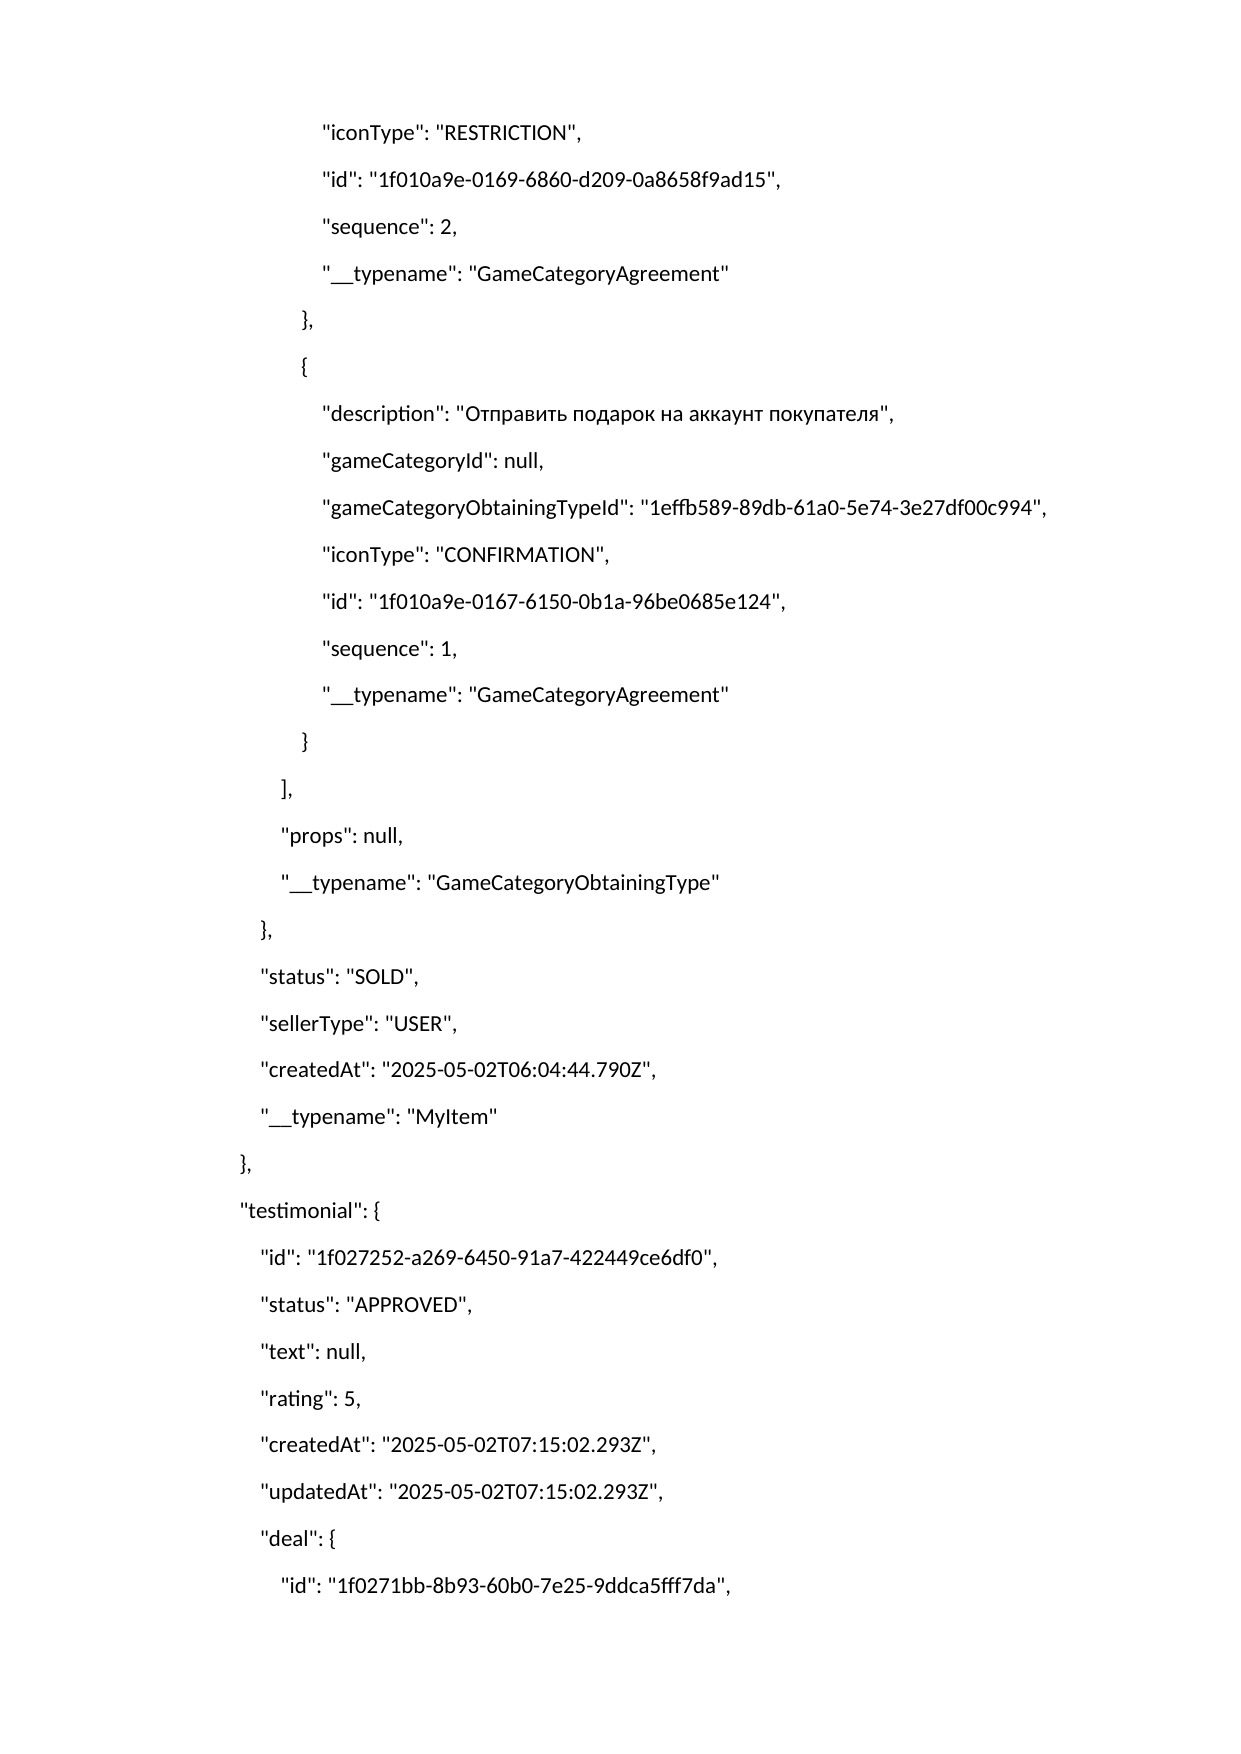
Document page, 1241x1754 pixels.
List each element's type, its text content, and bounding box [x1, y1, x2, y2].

text { [177, 352, 1152, 381]
text "id": "1f010a9e-0169-6860-d209-0a8658f9ad15", [177, 165, 1152, 193]
text "status": "SOLD", [177, 962, 1152, 990]
text "deal": { [177, 1524, 1152, 1552]
text "props": null, [177, 821, 1152, 849]
text "sequence": 1, [177, 634, 1152, 662]
text "createdAt": "2025-05-02T06:04:44.790Z", [177, 1056, 1152, 1084]
text }, [177, 915, 1152, 943]
text } [177, 727, 1152, 756]
text "id": "1f027252-a269-6450-91a7-422449ce6df0", [177, 1243, 1152, 1271]
text "__typename": "GameCategoryAgreement" [177, 681, 1152, 709]
text "text": null, [177, 1337, 1152, 1365]
text ], [177, 774, 1152, 802]
text "sequence": 2, [177, 212, 1152, 240]
text "__typename": "GameCategoryObtainingType" [177, 868, 1152, 896]
text "status": "APPROVED", [177, 1290, 1152, 1318]
text "createdAt": "2025-05-02T07:15:02.293Z", [177, 1431, 1152, 1459]
text "__typename": "MyItem" [177, 1102, 1152, 1131]
text "__typename": "GameCategoryAgreement" [177, 259, 1152, 287]
text "gameCategoryObtainingTypeId": "1effb589-89db-61a0-5e74-3e27df00c994", [177, 493, 1152, 521]
text "id": "1f0271bb-8b93-60b0-7e25-9ddca5fff7da", [177, 1571, 1152, 1599]
text "sellerType": "USER", [177, 1009, 1152, 1037]
text }, [177, 1149, 1152, 1177]
text "iconType": "RESTRICTION", [177, 118, 1152, 146]
text "rating": 5, [177, 1384, 1152, 1412]
text "description": "Отправить подарок на аккаунт покупателя", [177, 399, 1152, 427]
text "gameCategoryId": null, [177, 446, 1152, 474]
text }, [177, 306, 1152, 334]
text "updatedAt": "2025-05-02T07:15:02.293Z", [177, 1477, 1152, 1506]
text "id": "1f010a9e-0167-6150-0b1a-96be0685e124", [177, 587, 1152, 615]
text "testimonial": { [177, 1196, 1152, 1224]
text "iconType": "CONFIRMATION", [177, 540, 1152, 568]
